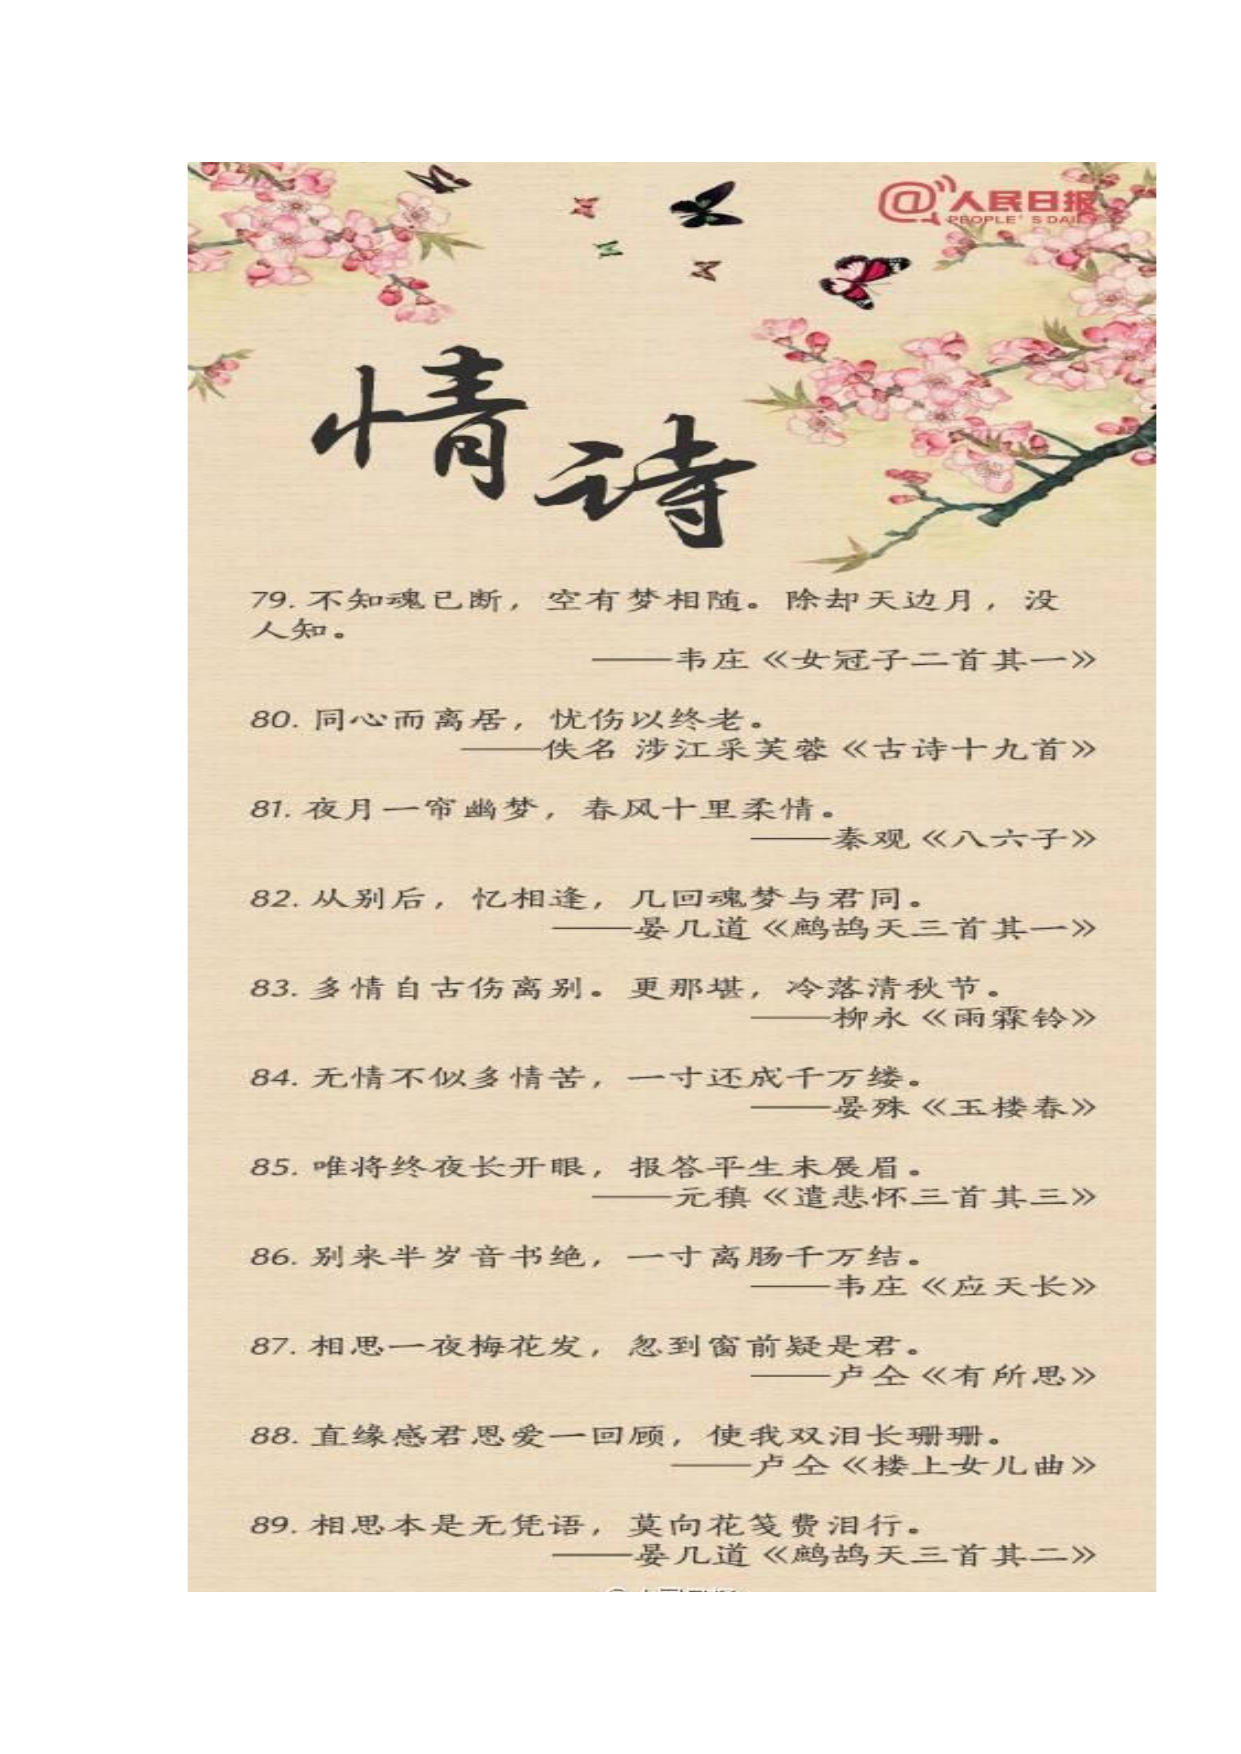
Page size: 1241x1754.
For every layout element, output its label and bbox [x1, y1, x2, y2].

picture [187, 162, 1157, 1592]
